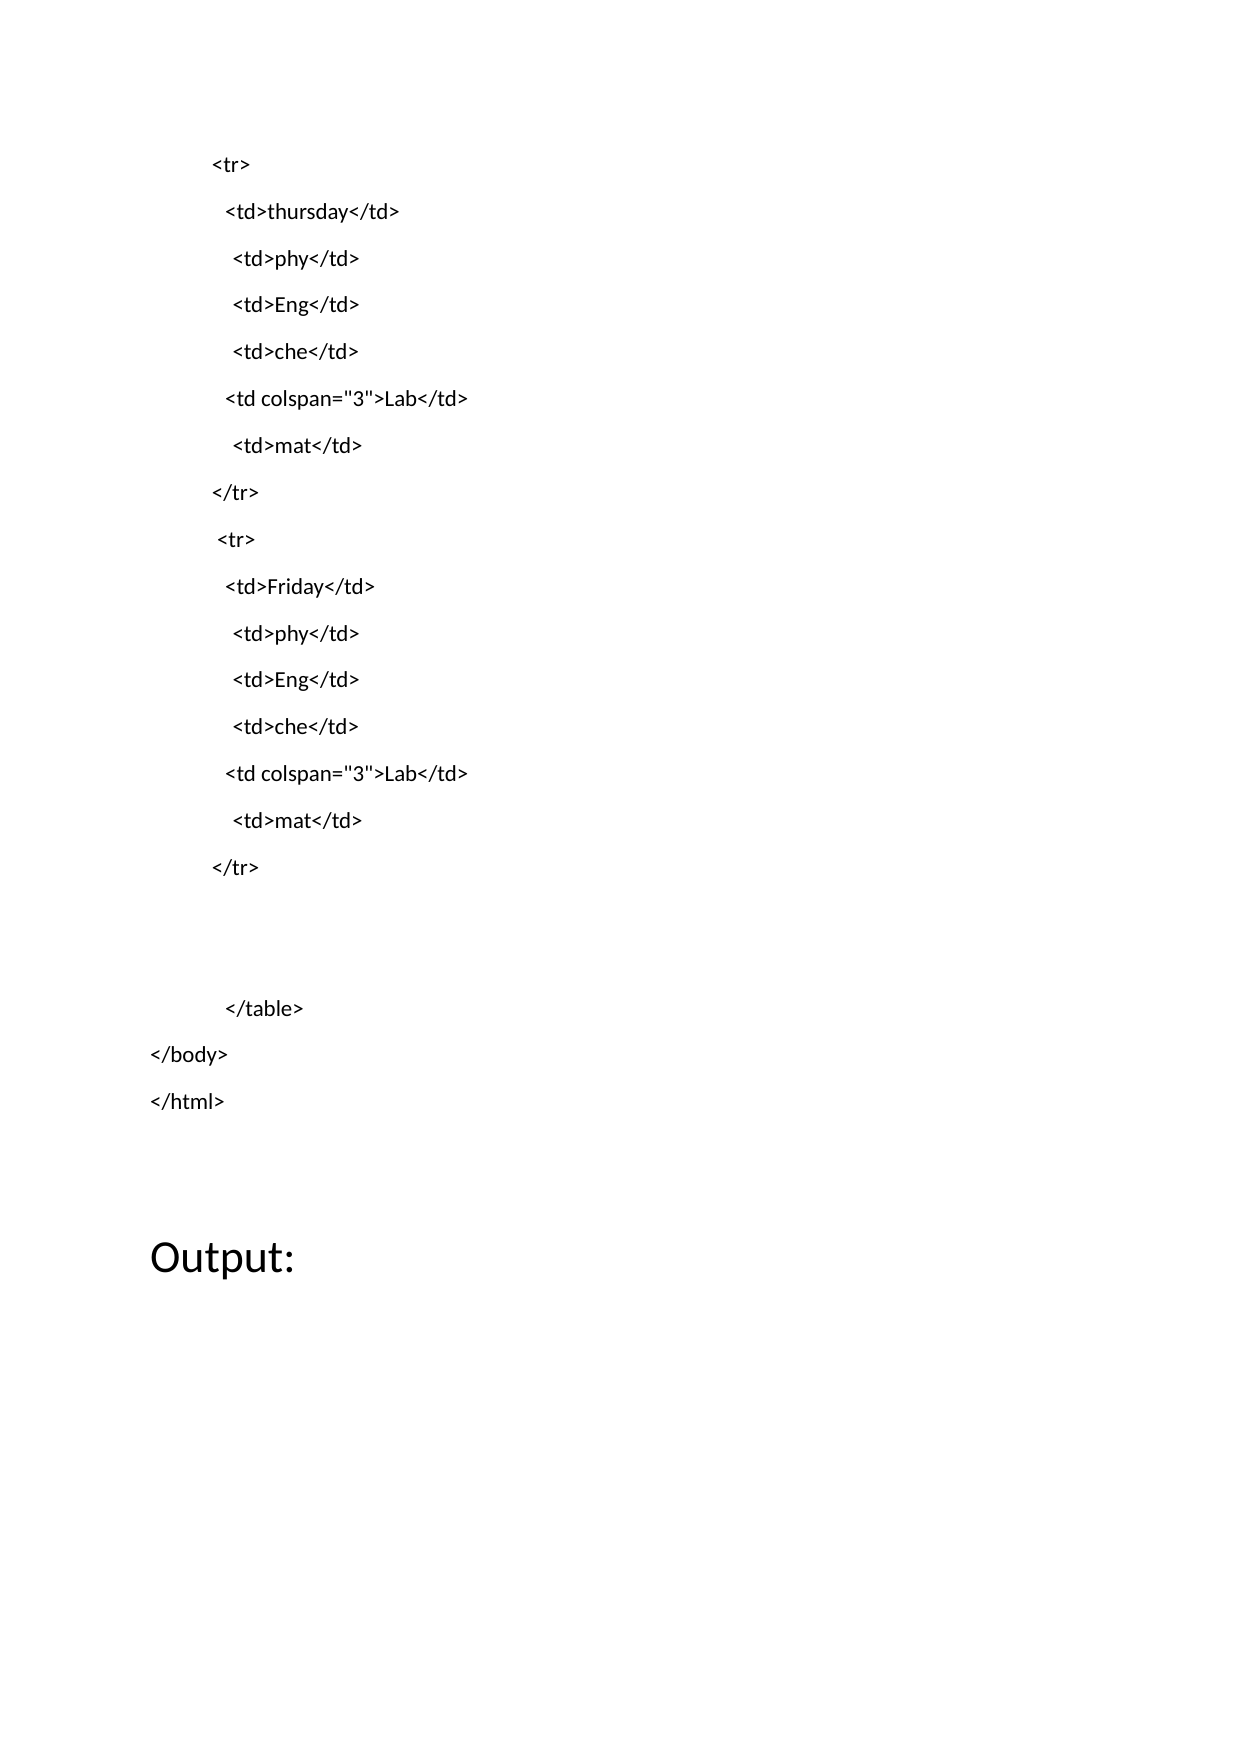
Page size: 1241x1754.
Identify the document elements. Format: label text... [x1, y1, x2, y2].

text <td>thursday</td> [150, 197, 1090, 225]
text <td>che</td> [150, 337, 1090, 366]
text </body> [150, 1041, 1090, 1069]
text <td>che</td> [150, 712, 1090, 741]
text <td colspan="3">Lab</td> [150, 759, 1090, 787]
text <td>mat</td> [150, 806, 1090, 834]
text <td>phy</td> [150, 619, 1090, 647]
text <td colspan="3">Lab</td> [150, 384, 1090, 412]
text </html> [150, 1087, 1090, 1116]
text <td>Eng</td> [150, 291, 1090, 319]
text </table> [150, 994, 1090, 1022]
text <td>phy</td> [150, 244, 1090, 272]
text Output: [150, 1228, 1090, 1284]
text </tr> [150, 478, 1090, 506]
text </tr> [150, 853, 1090, 881]
text <td>mat</td> [150, 431, 1090, 459]
text <tr> [150, 525, 1090, 553]
text <td>Eng</td> [150, 666, 1090, 694]
text <td>Friday</td> [150, 572, 1090, 600]
text <tr> [150, 150, 1090, 178]
